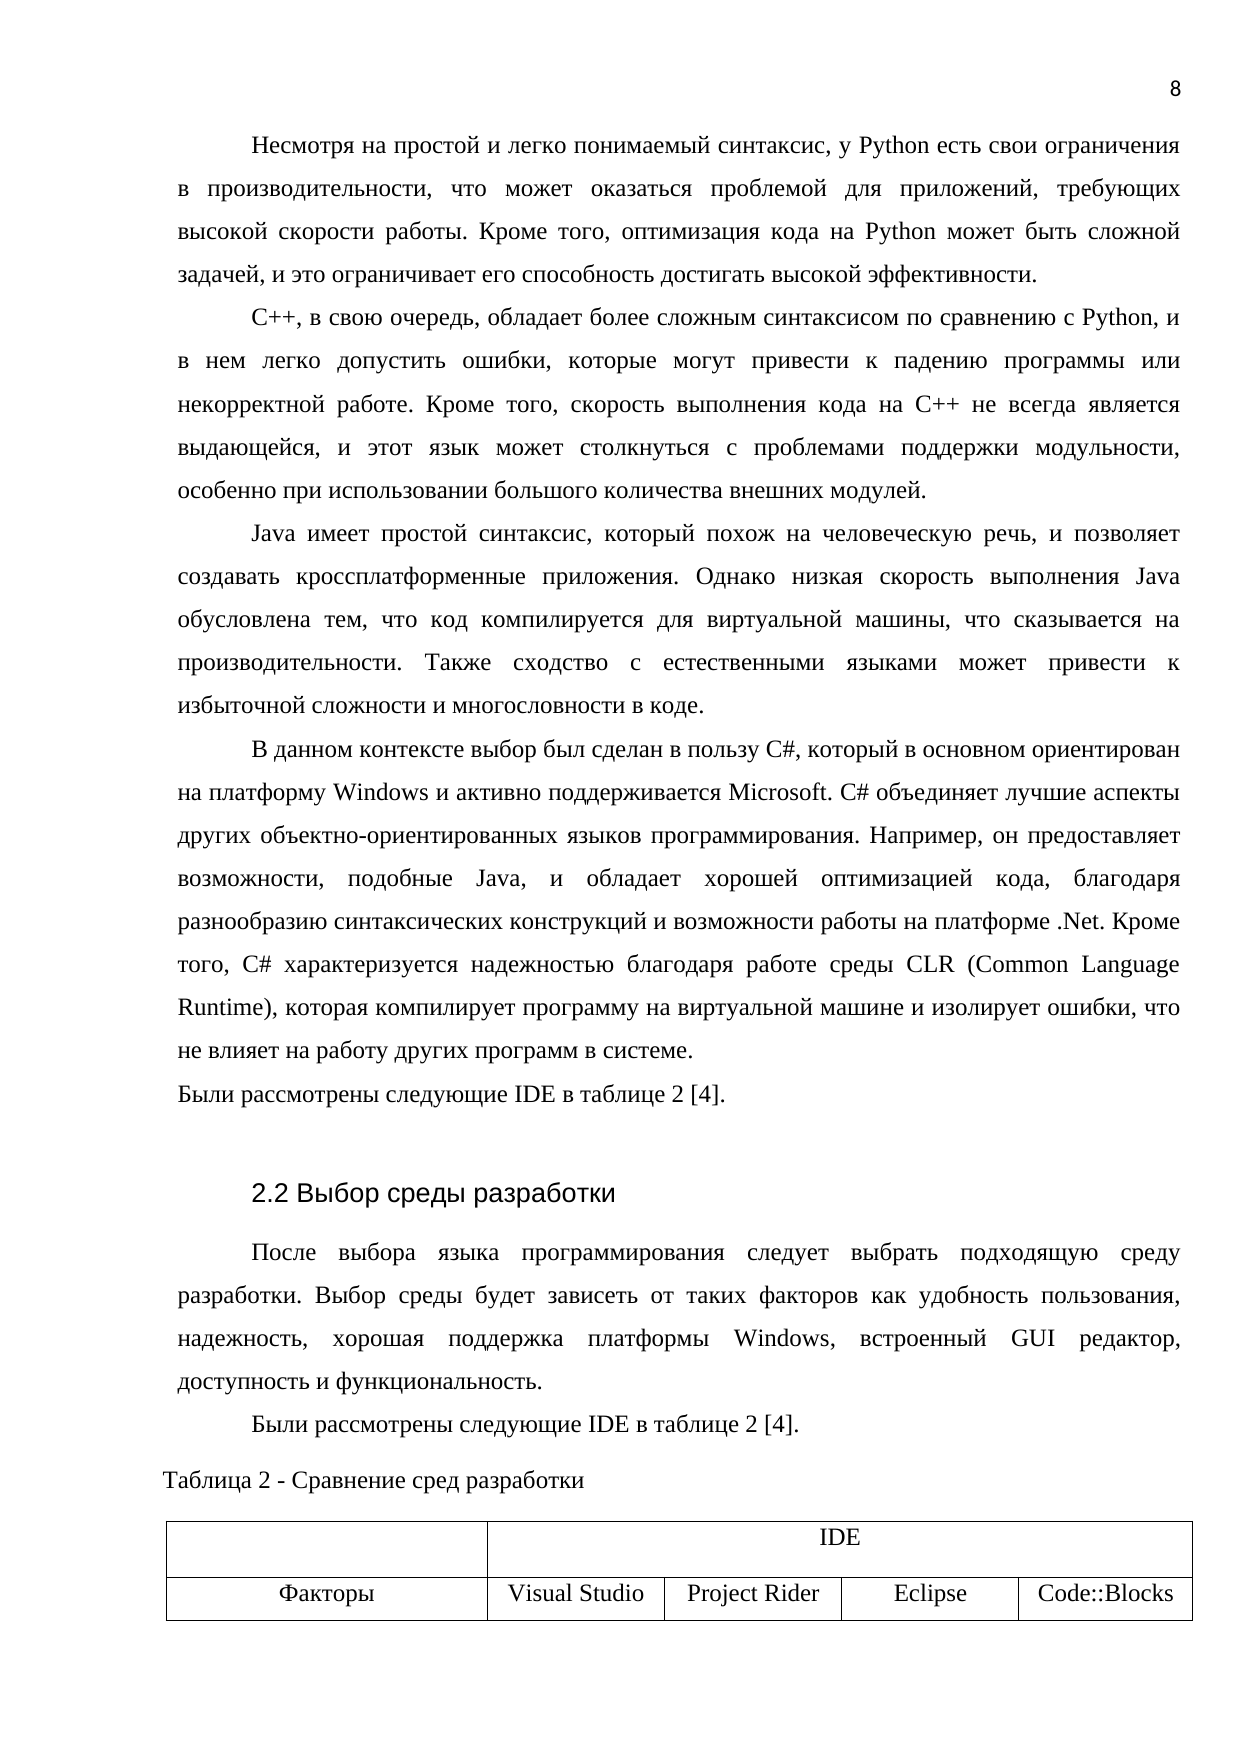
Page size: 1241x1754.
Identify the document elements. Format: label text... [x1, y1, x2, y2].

table_cell Project Rider [665, 1578, 841, 1620]
text Были рассмотрены следующие IDE в таблице 2 [4]. [177, 1409, 1181, 1438]
text C++, в свою очередь, обладает более сложным синтаксисом по сравнению с Python, и в нем легко допустить ошибки, которые могут привести к падению программы или некорректной работе. Кроме того, скорость выполнения кода на C++ не всегда является выдающейся, и этот язык может столкнуться с проблемами поддержки модульности, особенно при использовании большого количества внешних модулей. [177, 302, 1181, 504]
text Были рассмотрены следующие IDE в таблице 2 [4]. [177, 1079, 1181, 1107]
text В данном контексте выбор был сделан в пользу C#, который в основном ориентирован на платформу Windows и активно поддерживается Microsoft. C# объединяет лучшие аспекты других объектно-ориентированных языков программирования. Например, он предоставляет возможности, подобные Java, и обладает хорошей оптимизацией кода, благодаря разнообразию синтаксических конструкций и возможности работы на платформе .Net. Кроме того, C# характеризуется надежностью благодаря работе среды CLR (Common Language Runtime), которая компилирует программу на виртуальной машине и изолирует ошибки, что не влияет на работу других программ в системе. [177, 734, 1181, 1064]
table_cell Visual Studio [488, 1578, 664, 1620]
table_header [167, 1522, 487, 1577]
table_cell Факторы [167, 1578, 487, 1620]
text Java имеет простой синтаксис, который похож на человеческую речь, и позволяет создавать кроссплатформенные приложения. Однако низкая скорость выполнения Java обусловлена тем, что код компилируется для виртуальной машины, что сказывается на производительности. Также сходство с естественными языками может привести к избыточной сложности и многословности в коде. [177, 518, 1181, 719]
table_cell Eclipse [842, 1578, 1018, 1620]
table_header IDE [488, 1522, 1192, 1577]
text 2.2 Выбор среды разработки [177, 1177, 1181, 1209]
text После выбора языка программирования следует выбрать подходящую среду разработки. Выбор среды будет зависеть от таких факторов как удобность пользования, надежность, хорошая поддержка платформы Windows, встроенный GUI редактор, доступность и функциональность. [177, 1237, 1181, 1395]
text Таблица 2 - Сравнение сред разработки [162, 1465, 1181, 1494]
text Несмотря на простой и легко понимаемый синтаксис, у Python есть свои ограничения в производительности, что может оказаться проблемой для приложений, требующих высокой скорости работы. Кроме того, оптимизация кода на Python может быть сложной задачей, и это ограничивает его способность достигать высокой эффективности. [177, 130, 1181, 288]
table_cell Code::Blocks [1019, 1578, 1192, 1620]
